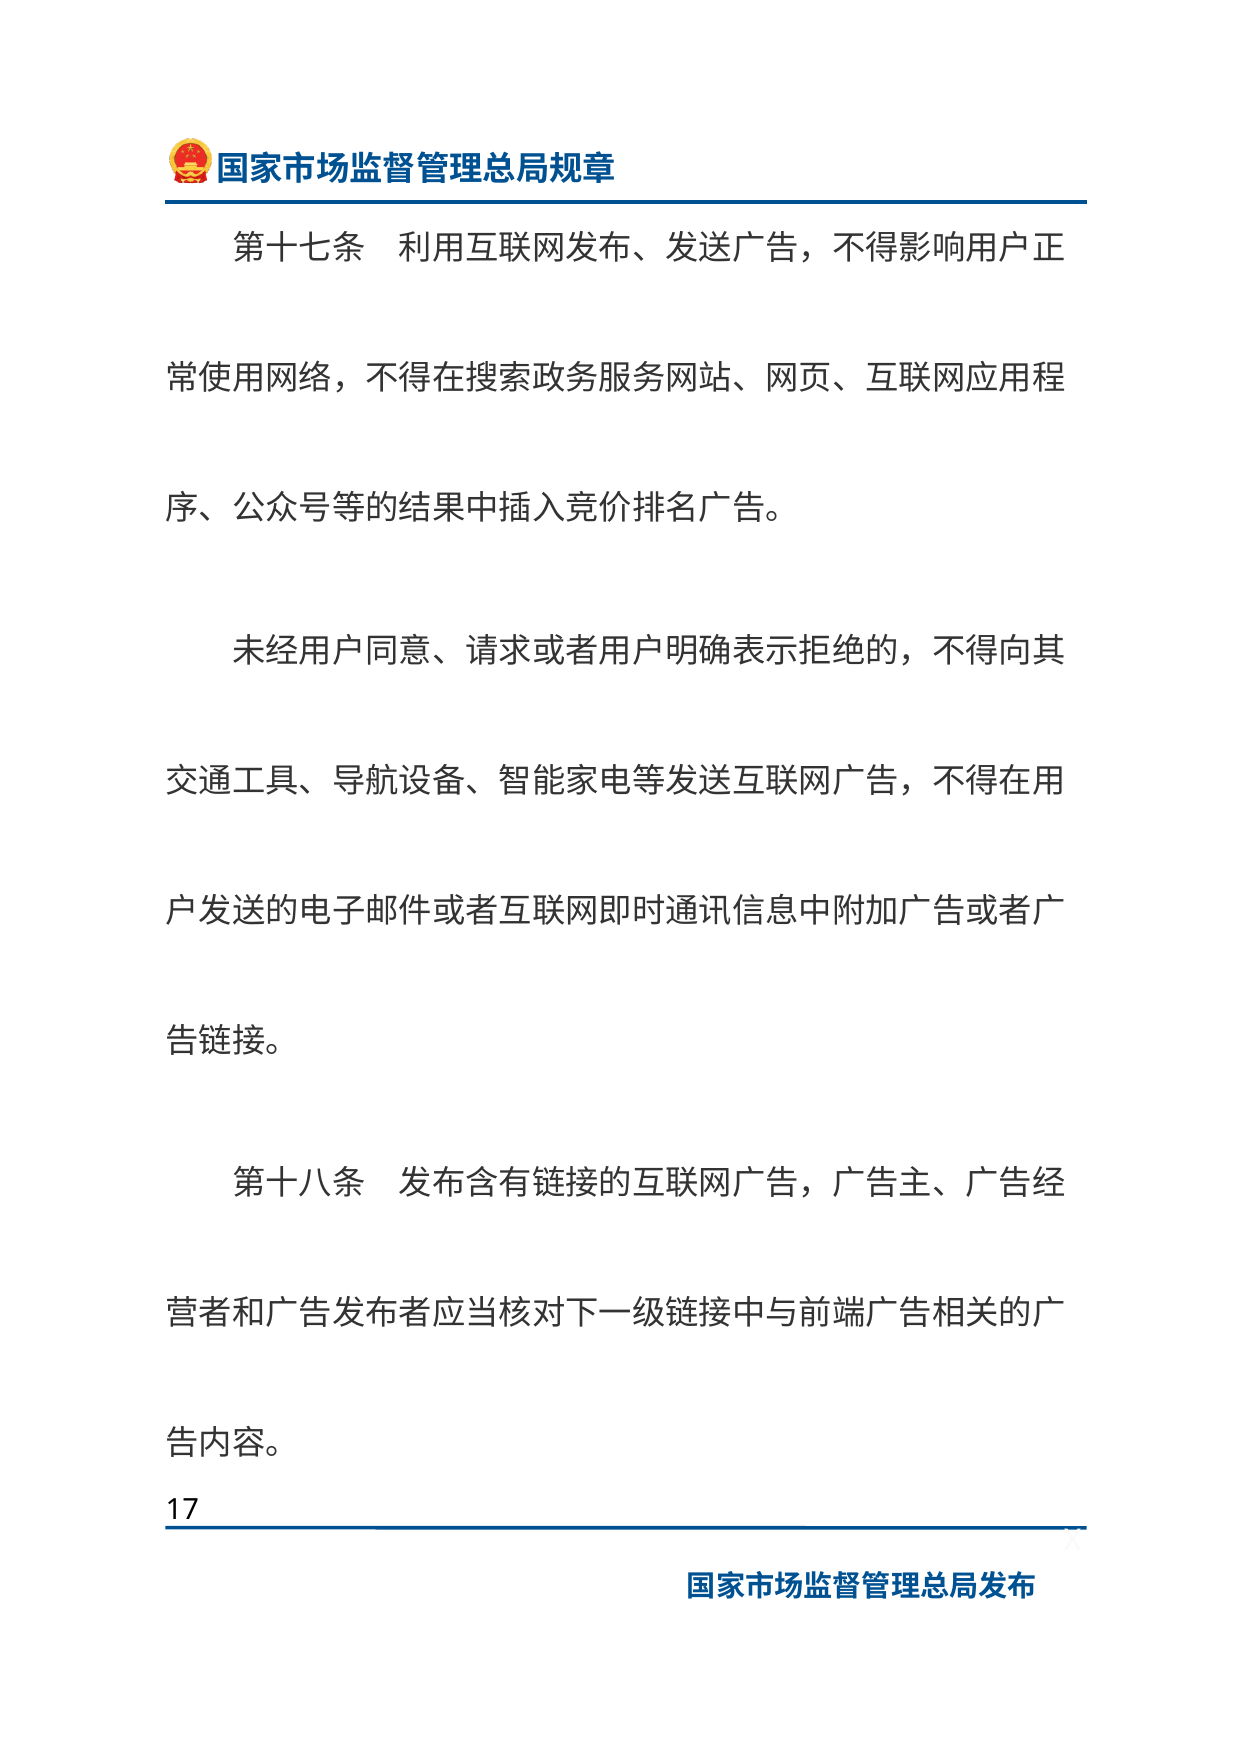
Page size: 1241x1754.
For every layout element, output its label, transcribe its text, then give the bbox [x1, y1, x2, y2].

picture [165, 136, 216, 187]
text 第十七条 利用互联网发布、发送广告，不得影响用户正常使用网络，不得在搜索政务服务网站、网页、互联网应用程序、公众号等的结果中插入竞价排名广告。 [165, 213, 1087, 538]
text 未经用户同意、请求或者用户明确表示拒绝的，不得向其交通工具、导航设备、智能家电等发送互联网广告，不得在用户发送的电子邮件或者互联网即时通讯信息中附加广告或者广告链接。 [165, 615, 1087, 1070]
text 第十八条 发布含有链接的互联网广告，广告主、广告经营者和广告发布者应当核对下一级链接中与前端广告相关的广告内容。 [165, 1147, 1087, 1472]
